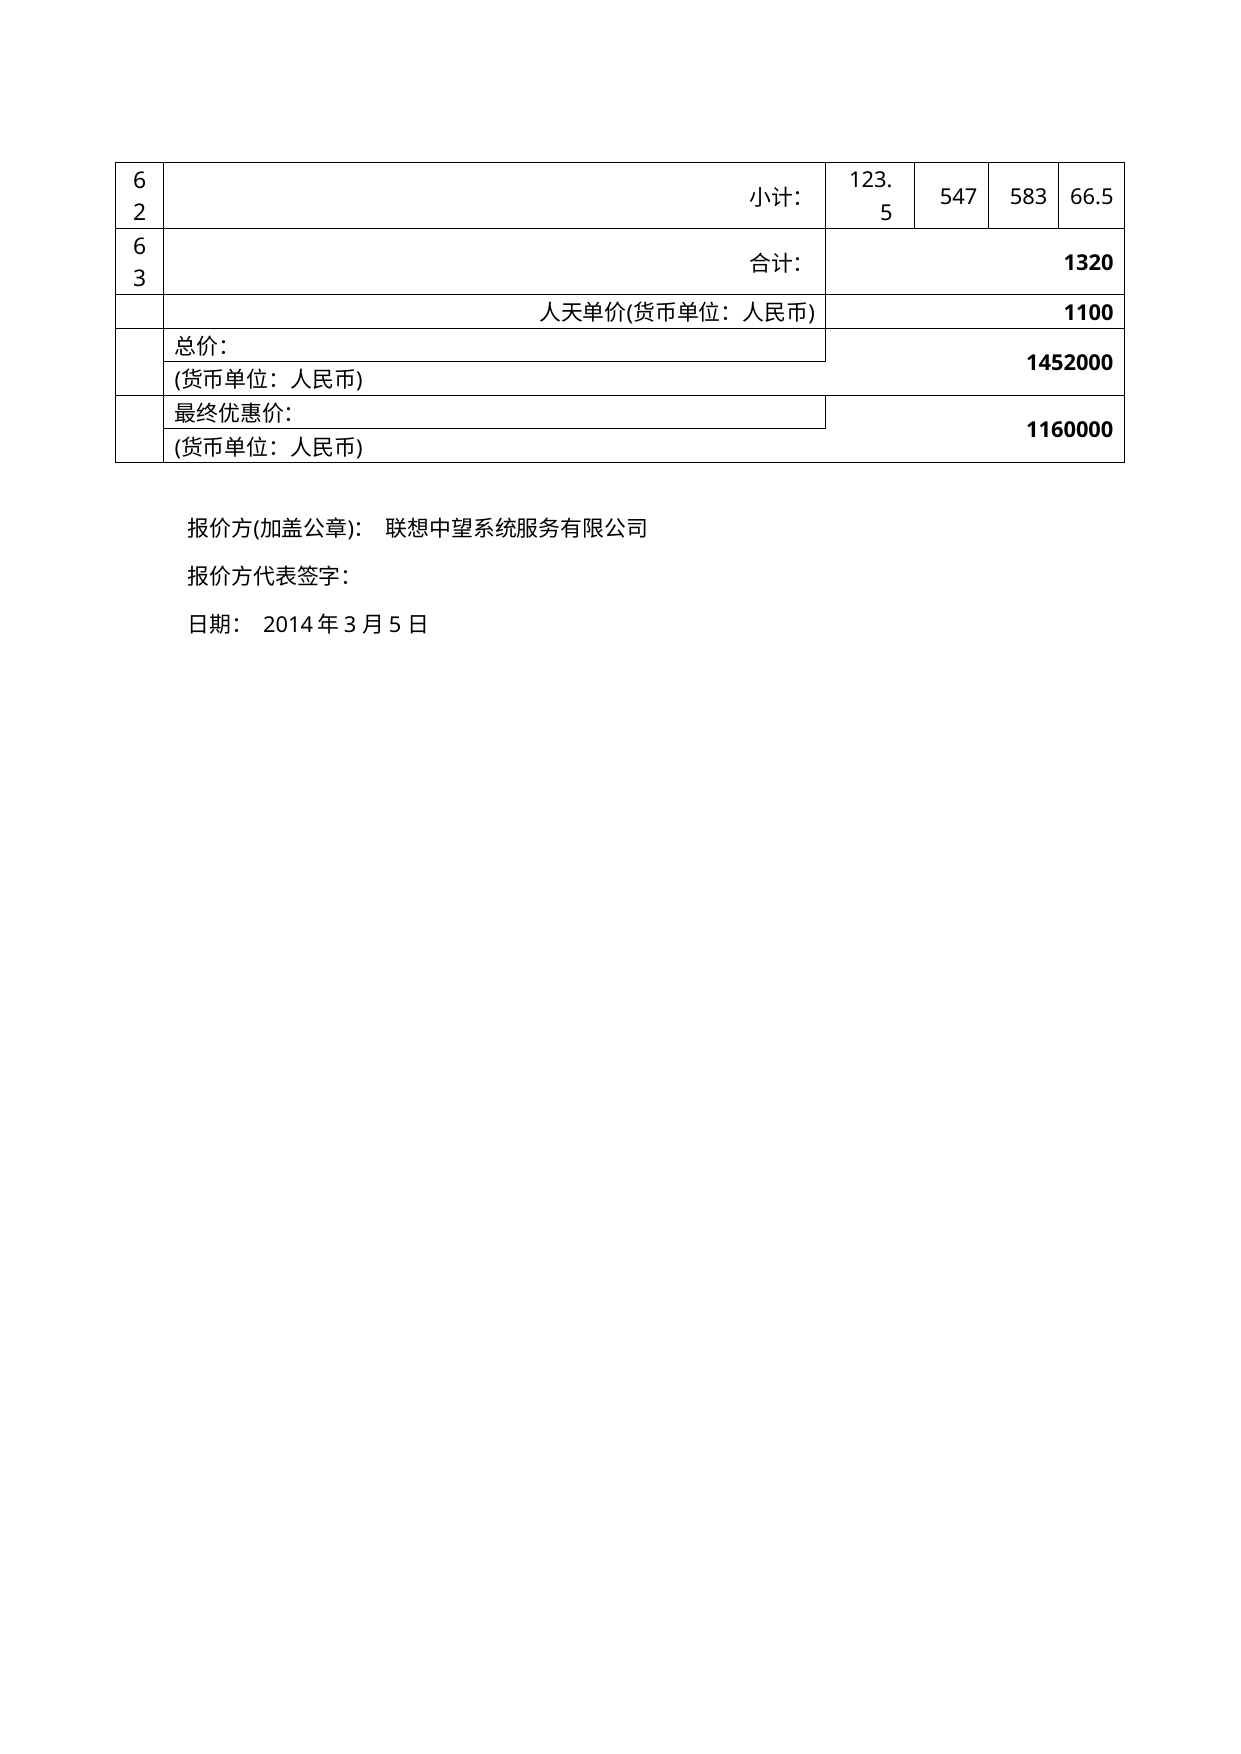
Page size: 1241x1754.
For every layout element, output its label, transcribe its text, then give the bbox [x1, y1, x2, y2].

table_cell 66.5 [1059, 163, 1124, 228]
table_cell 人天单价(货币单位：人民币) [164, 295, 825, 328]
table_cell 62 [116, 163, 163, 228]
table_cell [116, 396, 163, 462]
table_cell 583 [989, 163, 1058, 228]
table_cell 1160000 [826, 396, 1124, 462]
table_cell [116, 295, 163, 328]
table_cell (货币单位：人民币) [164, 429, 826, 462]
text 日期： 2014年3 月 5 日 [187, 607, 1053, 639]
table_cell 1100 [826, 295, 1124, 328]
table_cell (货币单位：人民币) [164, 362, 826, 395]
table_cell 合计： [164, 229, 825, 294]
table_cell 63 [116, 229, 163, 294]
table_cell 1452000 [826, 329, 1124, 395]
table_cell 123.5 [826, 163, 914, 228]
table_cell 总价： [164, 329, 825, 361]
table_cell 最终优惠价： [164, 396, 825, 428]
text 报价方(加盖公章)： 联想中望系统服务有限公司 [187, 510, 1053, 543]
table_cell [116, 329, 163, 395]
table_cell 小计： [164, 163, 825, 228]
text 报价方代表签字： [187, 558, 1053, 591]
table_cell 547 [915, 163, 988, 228]
table_cell 1320 [826, 229, 1124, 294]
